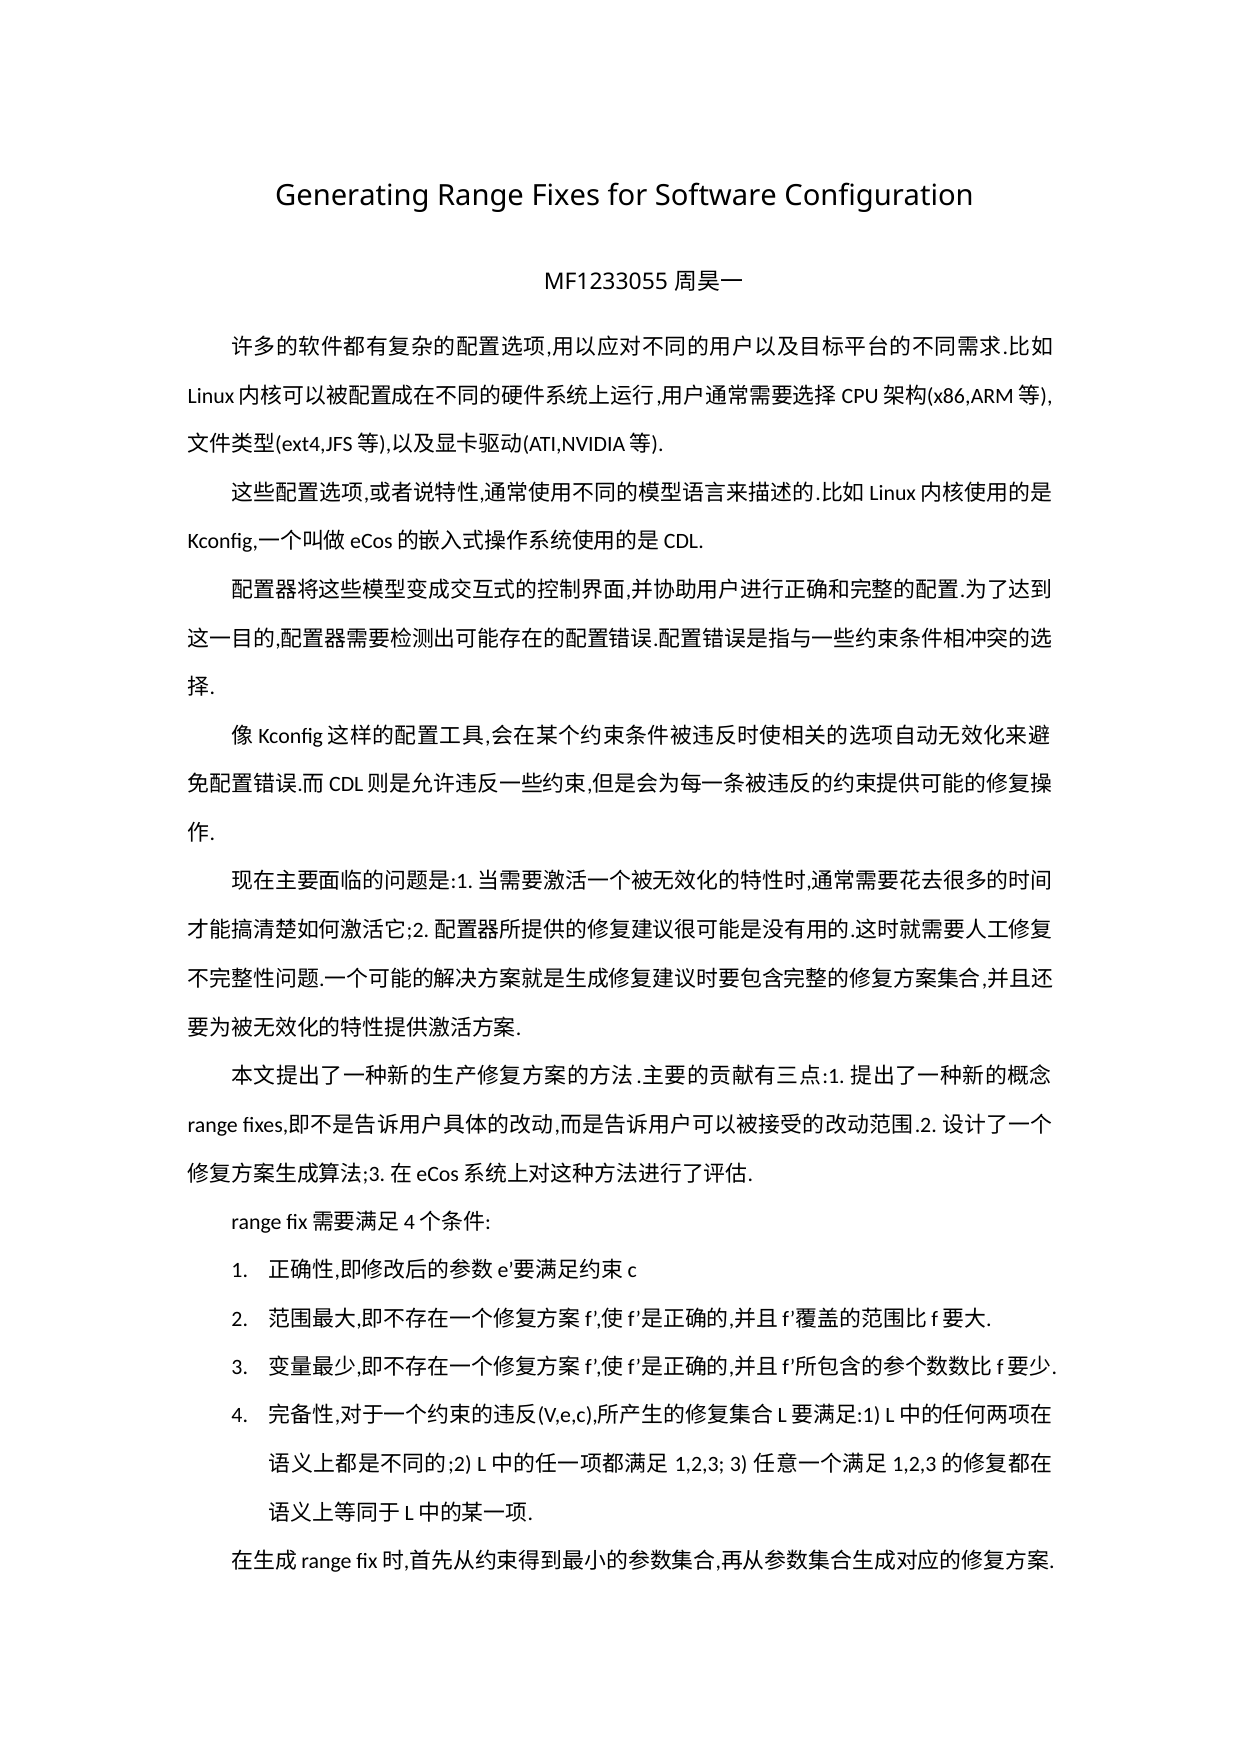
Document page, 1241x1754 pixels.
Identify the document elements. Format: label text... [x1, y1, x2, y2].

list 变量最少,即不存在一个修复方案f’,使f’是正确的,并且f’所包含的参个数数比f要少. [231, 1348, 1053, 1381]
text 像Kconfig这样的配置工具,会在某个约束条件被违反时使相关的选项自动无效化来避免配置错误.而CDL则是允许违反一些约束,但是会为每一条被违反的约束提供可能的修复操作. [187, 717, 1053, 847]
list 正确性,即修改后的参数e’要满足约束c [231, 1252, 1053, 1284]
text 许多的软件都有复杂的配置选项,用以应对不同的用户以及目标平台的不同需求.比如Linux内核可以被配置成在不同的硬件系统上运行,用户通常需要选择CPU架构(x86,ARM等),文件类型(ext4,JFS等),以及显卡驱动(ATI,NVIDIA等). [187, 328, 1053, 458]
text range fix需要满足4个条件: [187, 1203, 1053, 1236]
list 完备性,对于一个约束的违反(V,e,c),所产生的修复集合L要满足:1) L中的任何两项在语义上都是不同的;2) L中的任一项都满足1,2,3; 3) 任意一个满足1,2,3的修复都在语义上等同于L中的某一项. [231, 1397, 1053, 1527]
text 现在主要面临的问题是:1. 当需要激活一个被无效化的特性时,通常需要花去很多的时间才能搞清楚如何激活它;2. 配置器所提供的修复建议很可能是没有用的.这时就需要人工修复不完整性问题.一个可能的解决方案就是生成修复建议时要包含完整的修复方案集合,并且还要为被无效化的特性提供激活方案. [187, 863, 1053, 1042]
text 这些配置选项,或者说特性,通常使用不同的模型语言来描述的.比如Linux内核使用的是Kconfig,一个叫做eCos的嵌入式操作系统使用的是CDL. [187, 474, 1053, 556]
list 范围最大,即不存在一个修复方案f’,使f’是正确的,并且f’覆盖的范围比f要大. [231, 1300, 1053, 1333]
text 本文提出了一种新的生产修复方案的方法.主要的贡献有三点:1. 提出了一种新的概念range fixes,即不是告诉用户具体的改动,而是告诉用户可以被接受的改动范围.2. 设计了一个修复方案生成算法;3. 在eCos系统上对这种方法进行了评估. [187, 1058, 1053, 1188]
text 配置器将这些模型变成交互式的控制界面,并协助用户进行正确和完整的配置.为了达到这一目的,配置器需要检测出可能存在的配置错误.配置错误是指与一些约束条件相冲突的选择. [187, 571, 1053, 701]
text 在生成range fix时,首先从约束得到最小的参数集合,再从参数集合生成对应的修复方案. [231, 1543, 1053, 1575]
text MF1233055 周昊一 [187, 247, 1053, 312]
text Generating Range Fixes for Software Configuration [187, 162, 1053, 227]
